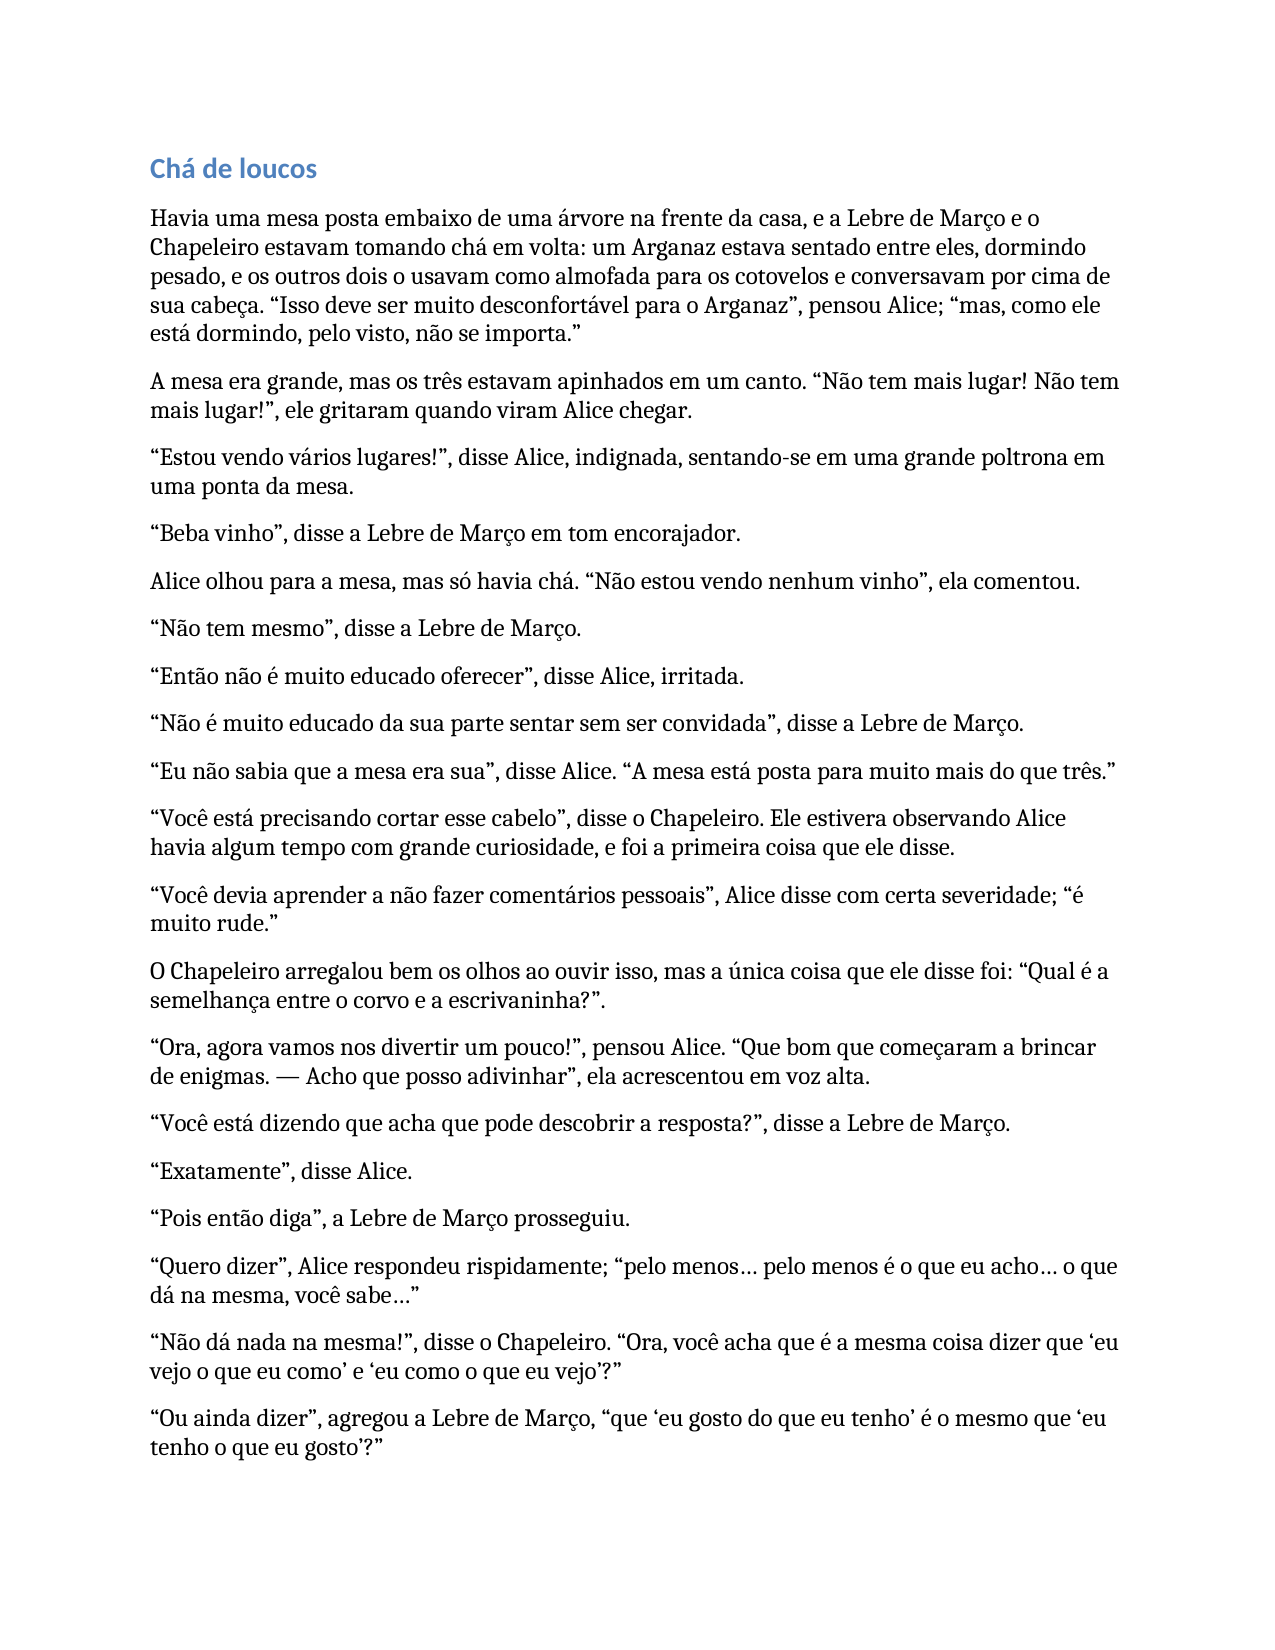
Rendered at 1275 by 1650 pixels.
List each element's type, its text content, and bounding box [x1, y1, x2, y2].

text “Ora, agora vamos nos divertir um pouco!”, pensou Alice. “Que bom que começaram a brincar de enigmas. — Acho que posso adivinhar”, ela acrescentou em voz alta. [150, 1033, 1125, 1091]
text “Você devia aprender a não fazer comentários pessoais”, Alice disse com certa severidade; “é muito rude.” [150, 881, 1125, 938]
text Alice olhou para a mesa, mas só havia chá. “Não estou vendo nenhum vinho”, ela comentou. [150, 567, 1125, 596]
text “Estou vendo vários lugares!”, disse Alice, indignada, sentando-se em uma grande poltrona em uma ponta da mesa. [150, 443, 1125, 501]
text “Quero dizer”, Alice respondeu rispidamente; “pelo menos… pelo menos é o que eu acho… o que dá na mesma, você sabe…” [150, 1252, 1125, 1309]
text “Eu não sabia que a mesa era sua”, disse Alice. “A mesa está posta para muito mais do que três.” [150, 757, 1125, 786]
text “Beba vinho”, disse a Lebre de Março em tom encorajador. [150, 519, 1125, 548]
text “Então não é muito educado oferecer”, disse Alice, irritada. [150, 662, 1125, 691]
text “Exatamente”, disse Alice. [150, 1157, 1125, 1186]
text A mesa era grande, mas os três estavam apinhados em um canto. “Não tem mais lugar! Não tem mais lugar!”, ele gritaram quando viram Alice chegar. [150, 367, 1125, 424]
text “Você está dizendo que acha que pode descobrir a resposta?”, disse a Lebre de Março. [150, 1109, 1125, 1138]
text “Pois então diga”, a Lebre de Março prosseguiu. [150, 1204, 1125, 1233]
text “Não é muito educado da sua parte sentar sem ser convidada”, disse a Lebre de Março. [150, 709, 1125, 738]
subtitle Chá de loucos [150, 150, 1125, 186]
text “Você está precisando cortar esse cabelo”, disse o Chapeleiro. Ele estivera observando Alice havia algum tempo com grande curiosidade, e foi a primeira coisa que ele disse. [150, 804, 1125, 862]
text Havia uma mesa posta embaixo de uma árvore na frente da casa, e a Lebre de Março e o Chapeleiro estavam tomando chá em volta: um Arganaz estava sentado entre eles, dormindo pesado, e os outros dois o usavam como almofada para os cotovelos e conversavam por cima de sua cabeça. “Isso deve ser muito desconfortável para o Arganaz”, pensou Alice; “mas, como ele está dormindo, pelo visto, não se importa.” [150, 204, 1125, 348]
text “Não dá nada na mesma!”, disse o Chapeleiro. “Ora, você acha que é a mesma coisa dizer que ‘eu vejo o que eu como’ e ‘eu como o que eu vejo’?” [150, 1328, 1125, 1386]
text O Chapeleiro arregalou bem os olhos ao ouvir isso, mas a única coisa que ele disse foi: “Qual é a semelhança entre o corvo e a escrivaninha?”. [150, 957, 1125, 1014]
text “Ou ainda dizer”, agregou a Lebre de Março, “que ‘eu gosto do que eu tenho’ é o mesmo que ‘eu tenho o que eu gosto’?” [150, 1404, 1125, 1462]
text “Não tem mesmo”, disse a Lebre de Março. [150, 614, 1125, 643]
